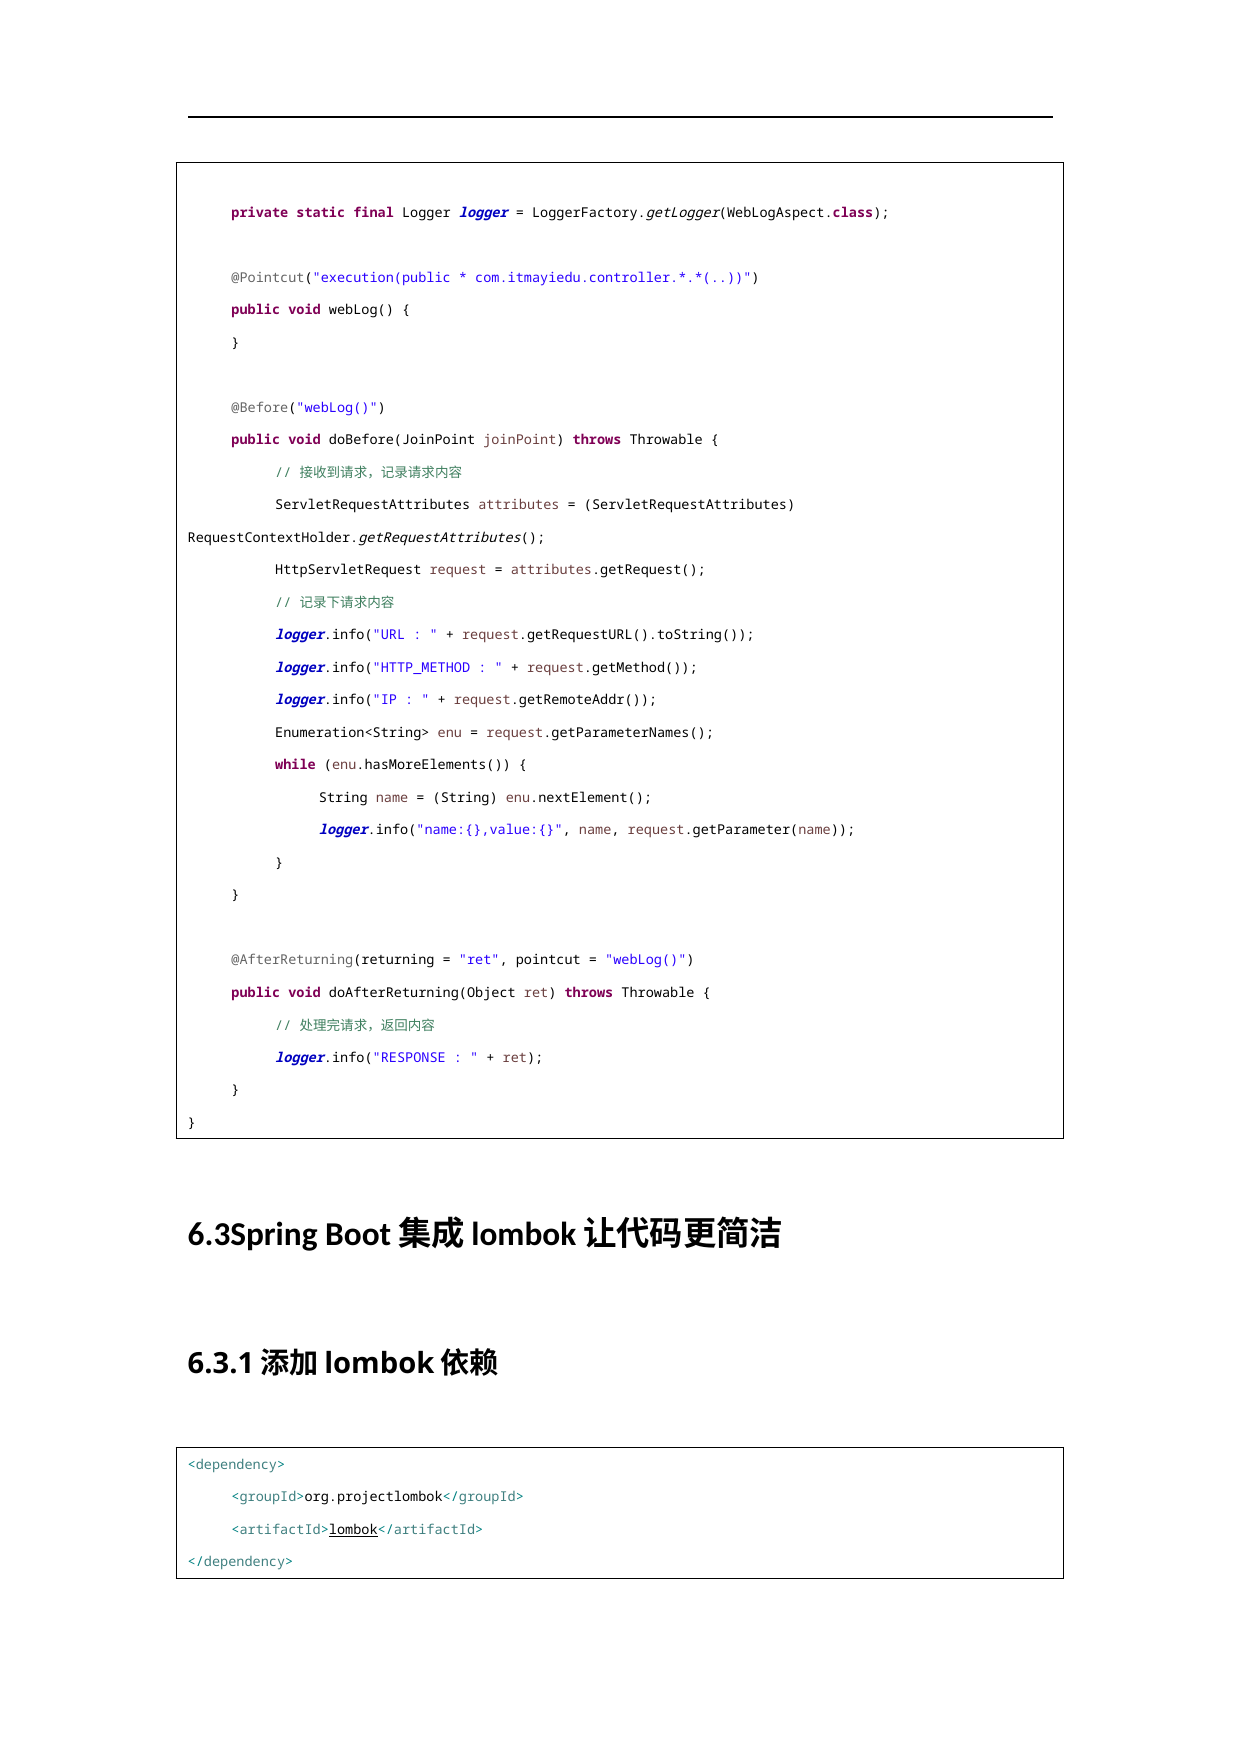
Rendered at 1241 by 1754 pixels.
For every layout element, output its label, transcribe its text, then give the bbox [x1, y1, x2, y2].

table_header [177, 163, 1063, 1138]
table_header <dependency> <groupId>org.projectlombok</groupId> <artifactId>lombok</artifactId> </dependency> [177, 1448, 1063, 1578]
subtitle 6.3.1添加lombok依赖 [187, 1328, 1053, 1393]
subtitle 6.3Spring Boot集成lombok让代码更简洁 [187, 1199, 1053, 1264]
